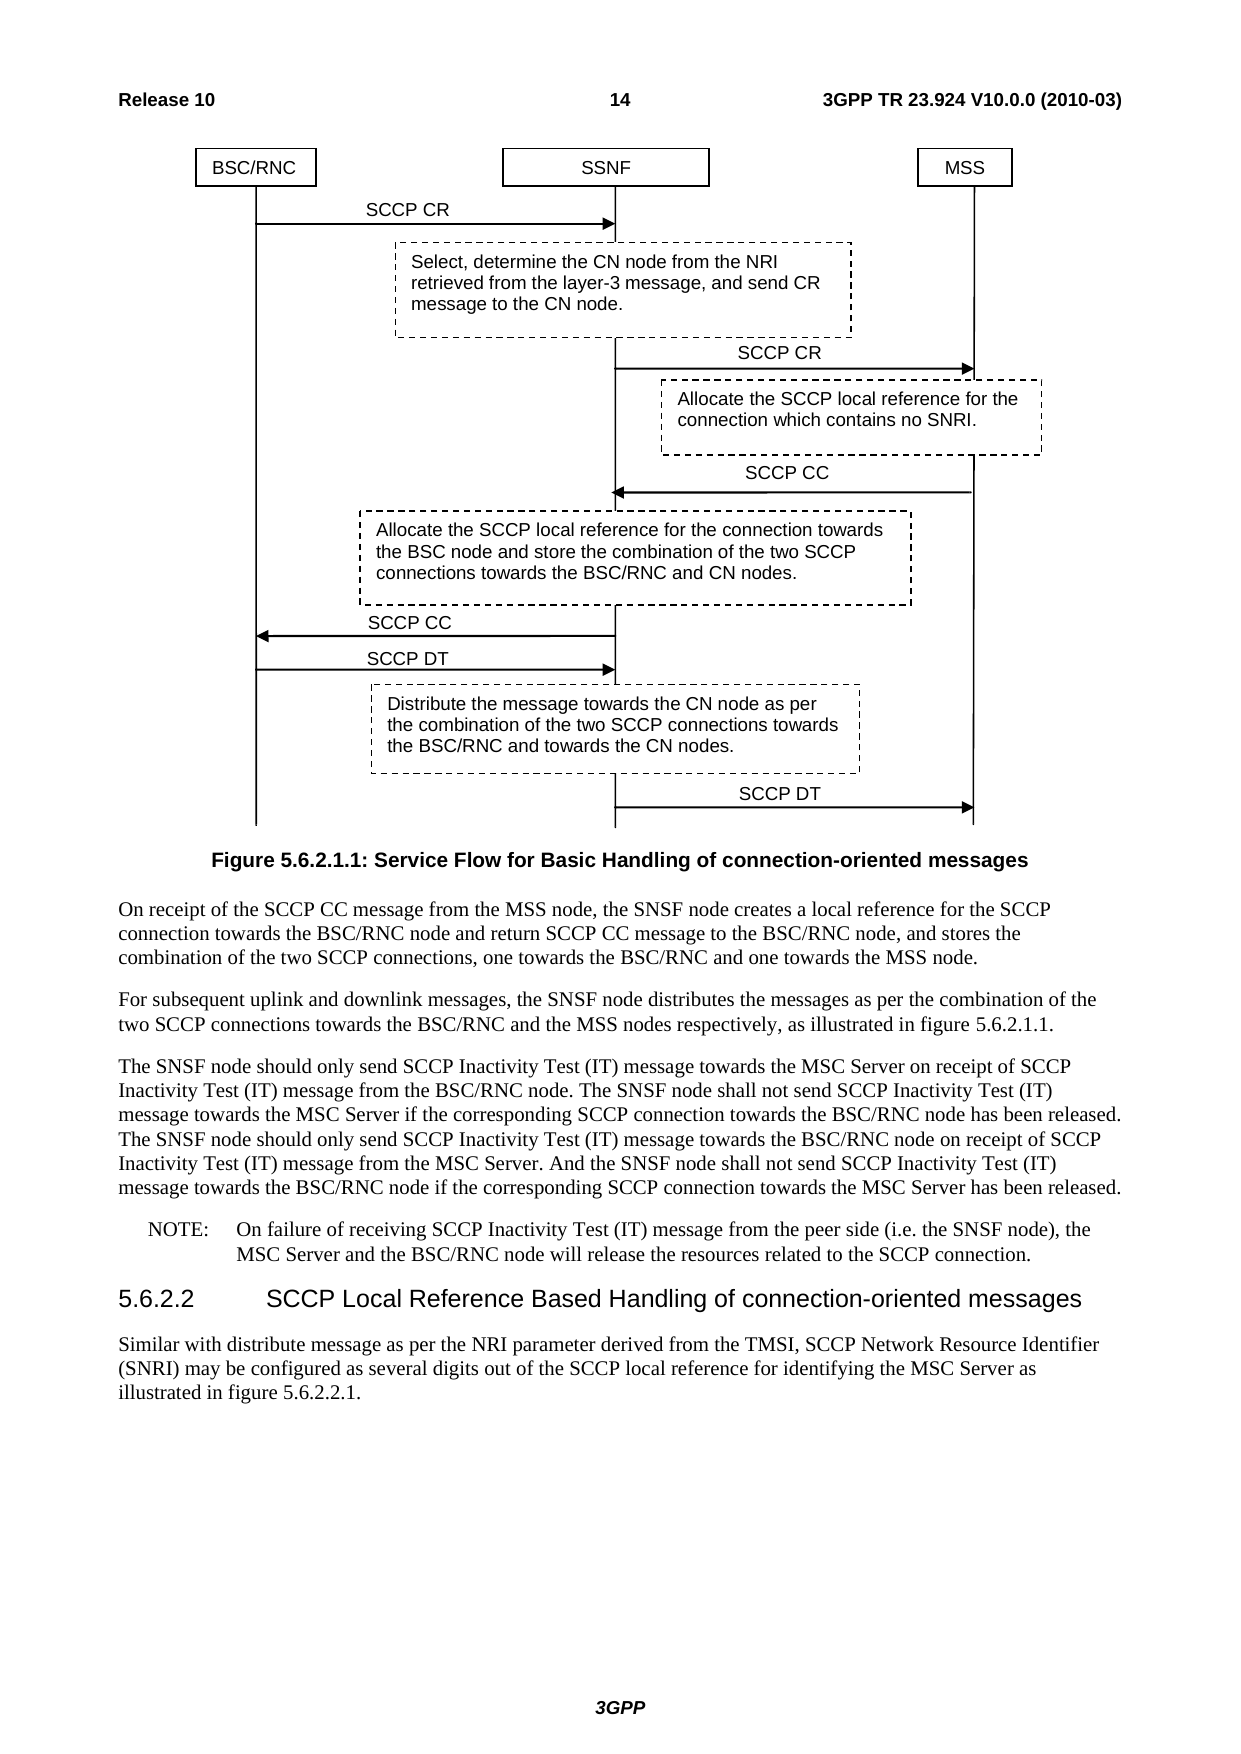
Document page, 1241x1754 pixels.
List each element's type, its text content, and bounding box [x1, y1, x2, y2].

text For subsequent uplink and downlink messages, the SNSF node distributes the messages as per the combination of the two SCCP connections towards the BSC/RNC and the MSS nodes respectively, as illustrated in figure 5.6.2.1.1. [118, 987, 1122, 1036]
text On receipt of the SCCP CC message from the MSS node, the SNSF node creates a local reference for the SCCP connection towards the BSC/RNC node and return SCCP CC message to the BSC/RNC node, and stores the combination of the two SCCP connections, one towards the BSC/RNC and one towards the MSS node. [118, 896, 1122, 969]
text Figure 5.6.2.1.1: Service Flow for Basic Handling of connection-oriented messages [118, 847, 1122, 871]
text NOTE: On failure of receiving SCCP Inactivity Test (IT) message from the peer side (i.e. the SNSF node), the MSC Server and the BSC/RNC node will release the resources related to the SCCP connection. [148, 1217, 1122, 1266]
text The SNSF node should only send SCCP Inactivity Test (IT) message towards the MSC Server on receipt of SCCP Inactivity Test (IT) message from the BSC/RNC node. The SNSF node shall not send SCCP Inactivity Test (IT) message towards the MSC Server if the corresponding SCCP connection towards the BSC/RNC node has been released. The SNSF node should only send SCCP Inactivity Test (IT) message towards the BSC/RNC node on receipt of SCCP Inactivity Test (IT) message from the MSC Server. And the SNSF node shall not send SCCP Inactivity Test (IT) message towards the BSC/RNC node if the corresponding SCCP connection towards the MSC Server has been released. [118, 1054, 1122, 1199]
subtitle 5.6.2.2 SCCP Local Reference Based Handling of connection-oriented messages [118, 1284, 1122, 1313]
text Similar with distribute message as per the NRI parameter derived from the TMSI, SCCP Network Resource Identifier (SNRI) may be configured as several digits out of the SCCP local reference for identifying the MSC Server as illustrated in figure 5.6.2.2.1. [118, 1332, 1122, 1404]
